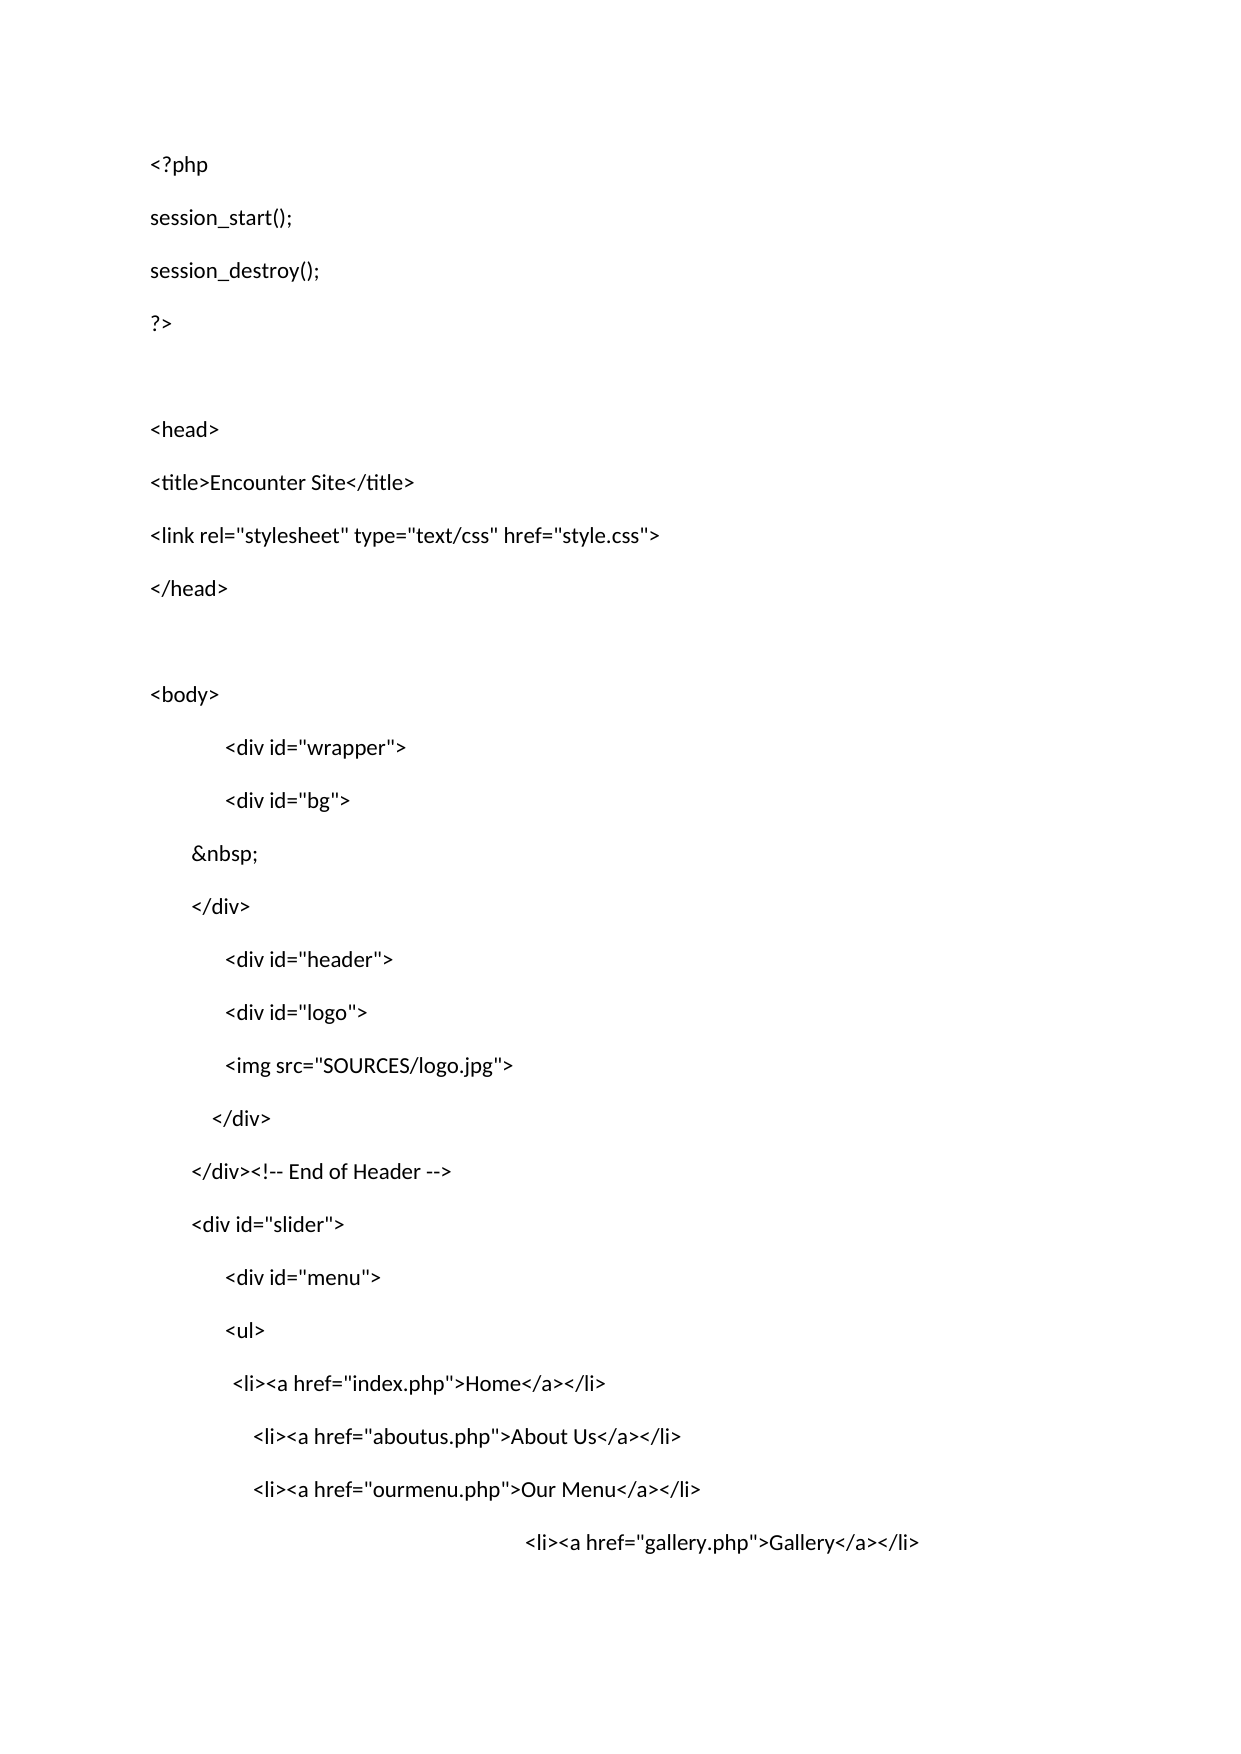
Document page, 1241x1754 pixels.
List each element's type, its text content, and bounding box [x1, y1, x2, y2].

text <head> [150, 415, 1090, 443]
text <body> [150, 680, 1090, 708]
text ?> [150, 309, 1090, 337]
text <img src="SOURCES/logo.jpg"> [150, 1051, 1090, 1079]
text <div id="menu"> [150, 1263, 1090, 1291]
text <link rel="stylesheet" type="text/css" href="style.css"> [150, 521, 1090, 549]
text <title>Encounter Site</title> [150, 468, 1090, 496]
text <li><a href="index.php">Home</a></li> [150, 1369, 1090, 1397]
text <ul> [150, 1316, 1090, 1344]
text <div id="wrapper"> [150, 733, 1090, 761]
text </head> [150, 574, 1090, 602]
text <li><a href="aboutus.php">About Us</a></li> [150, 1422, 1090, 1451]
text <?php [150, 150, 1090, 178]
text <li><a href="ourmenu.php">Our Menu</a></li> [150, 1476, 1090, 1503]
text <div id="header"> [150, 945, 1090, 973]
text </div> [150, 892, 1090, 920]
text <div id="bg"> [150, 786, 1090, 814]
text <div id="slider"> [150, 1210, 1090, 1238]
text </div> [150, 1104, 1090, 1132]
text session_destroy(); [150, 256, 1090, 284]
text <div id="logo"> [150, 998, 1090, 1026]
text session_start(); [150, 203, 1090, 231]
text </div><!-- End of Header --> [150, 1157, 1090, 1185]
text <li><a href="gallery.php">Gallery</a></li> [150, 1528, 1090, 1557]
text &nbsp; [150, 839, 1090, 867]
